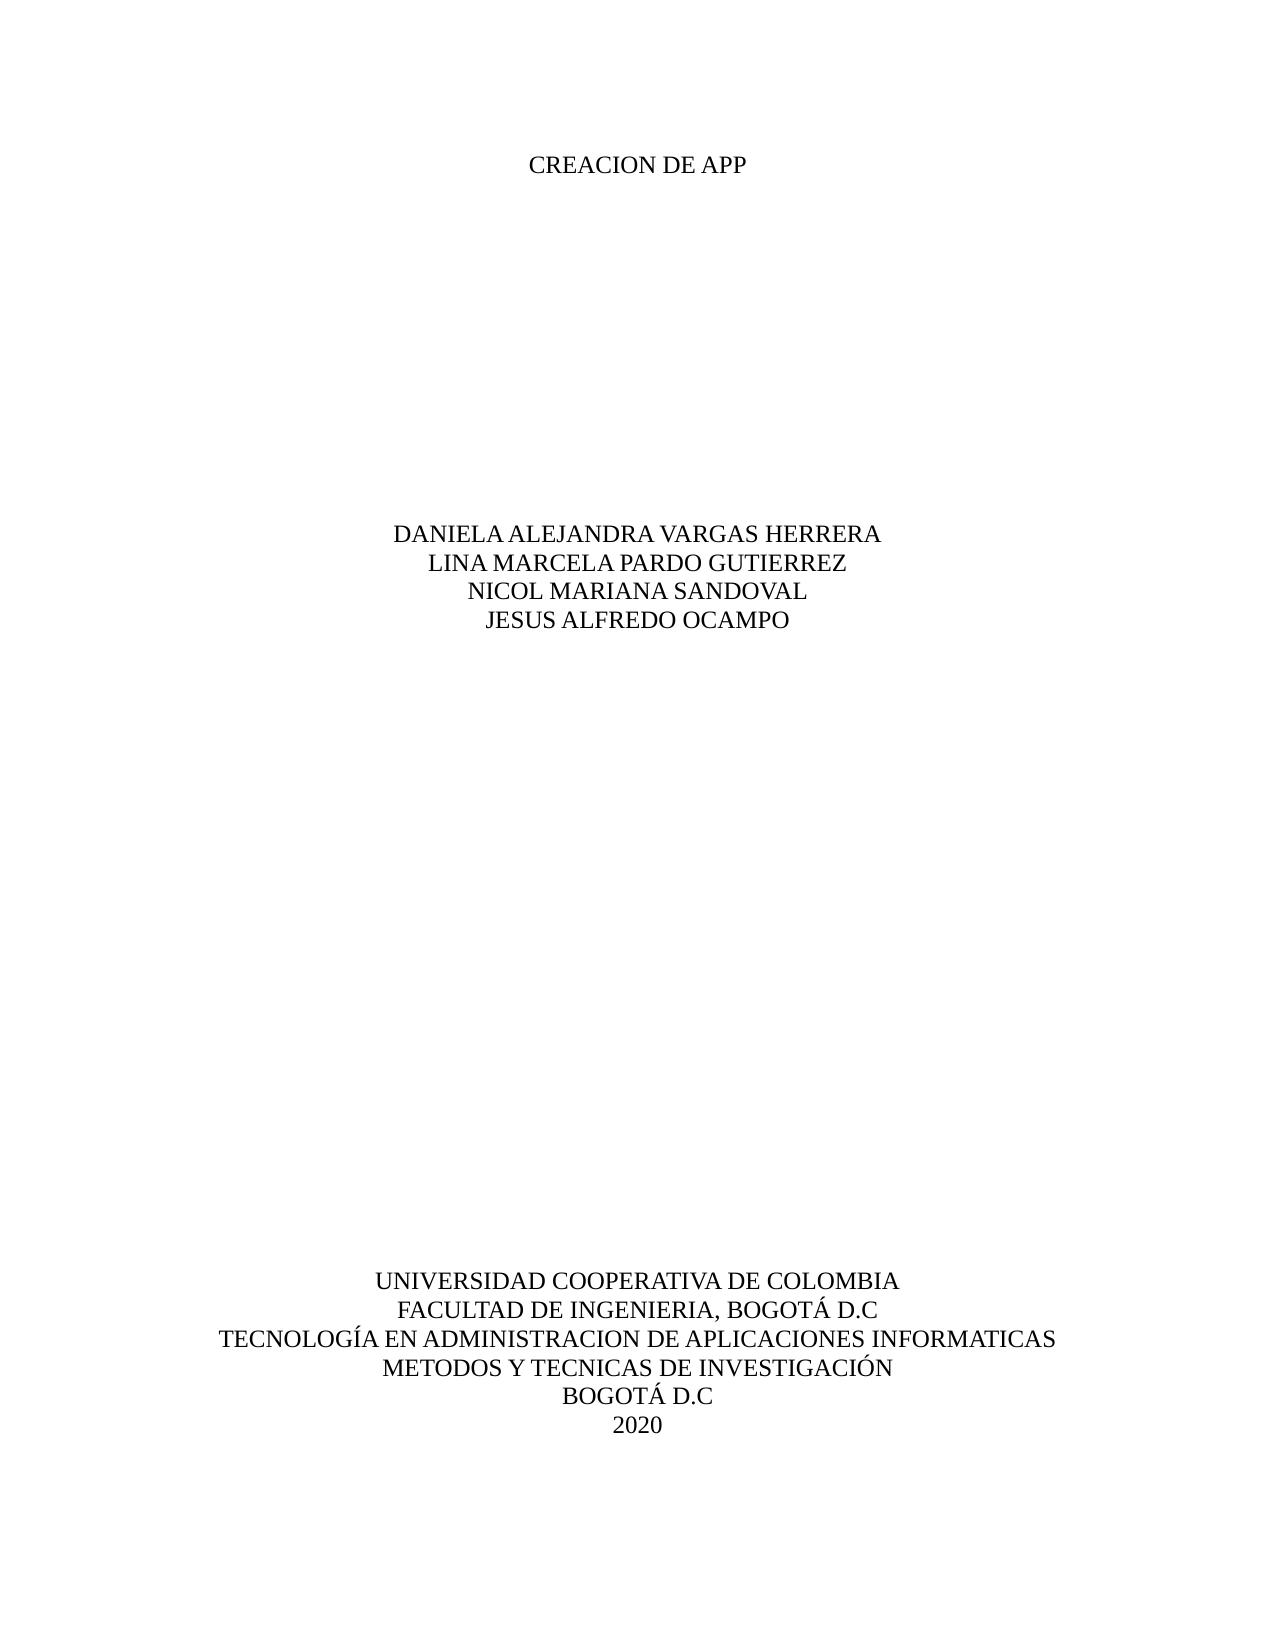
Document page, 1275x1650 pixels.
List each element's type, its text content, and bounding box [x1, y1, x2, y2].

text LINA MARCELA PARDO GUTIERREZ [150, 548, 1125, 576]
text TECNOLOGÍA EN ADMINISTRACION DE APLICACIONES INFORMATICAS [150, 1324, 1125, 1353]
text NICOL MARIANA SANDOVAL [150, 576, 1125, 605]
text CREACION DE APP [150, 150, 1125, 179]
text UNIVERSIDAD COOPERATIVA DE COLOMBIA [150, 1266, 1125, 1295]
text METODOS Y TECNICAS DE INVESTIGACIÓN [150, 1353, 1125, 1381]
text JESUS ALFREDO OCAMPO [150, 605, 1125, 634]
text DANIELA ALEJANDRA VARGAS HERRERA [150, 519, 1125, 548]
text FACULTAD DE INGENIERIA, BOGOTÁ D.C [150, 1295, 1125, 1324]
text BOGOTÁ D.C [150, 1381, 1125, 1410]
text 2020 [150, 1410, 1125, 1439]
